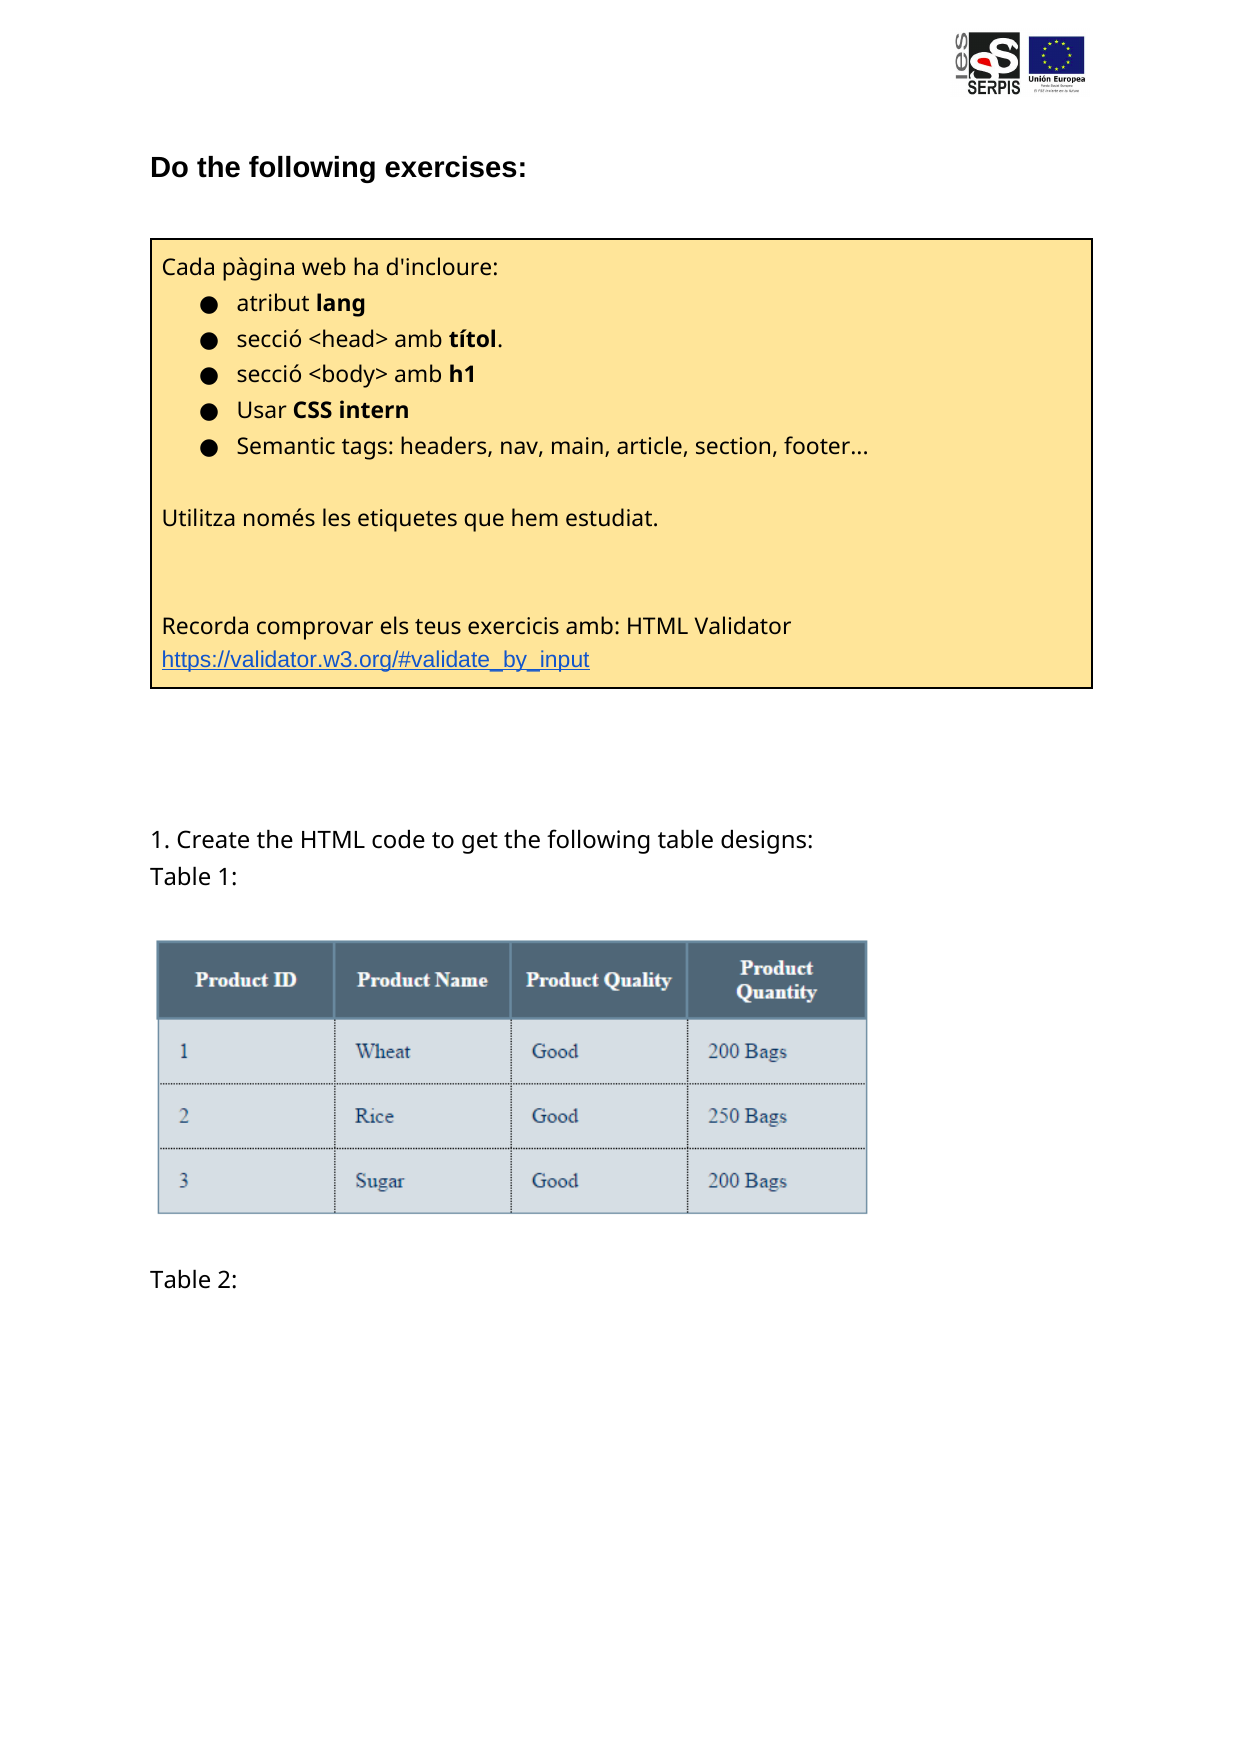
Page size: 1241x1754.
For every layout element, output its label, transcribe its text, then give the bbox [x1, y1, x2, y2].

text Table 1: [150, 860, 1090, 892]
text Do the following exercises: [150, 150, 1090, 183]
picture [950, 28, 1090, 97]
picture [150, 934, 878, 1222]
table_header Cada pàgina web ha d'incloure: atribut lang secció <head> amb títol. secció <body> amb h1 Usar CSS intern Semantic tags: headers, nav, main, article, section, footer... Utilitza només les etiquetes que hem estudiat. Recorda comprovar els teus exercicis amb: HTML Validator https://validator.w3.org/#validate_by_input [152, 240, 1091, 687]
text Table 2: [150, 1262, 1090, 1295]
text 1. Create the HTML code to get the following table designs: [150, 822, 1090, 855]
